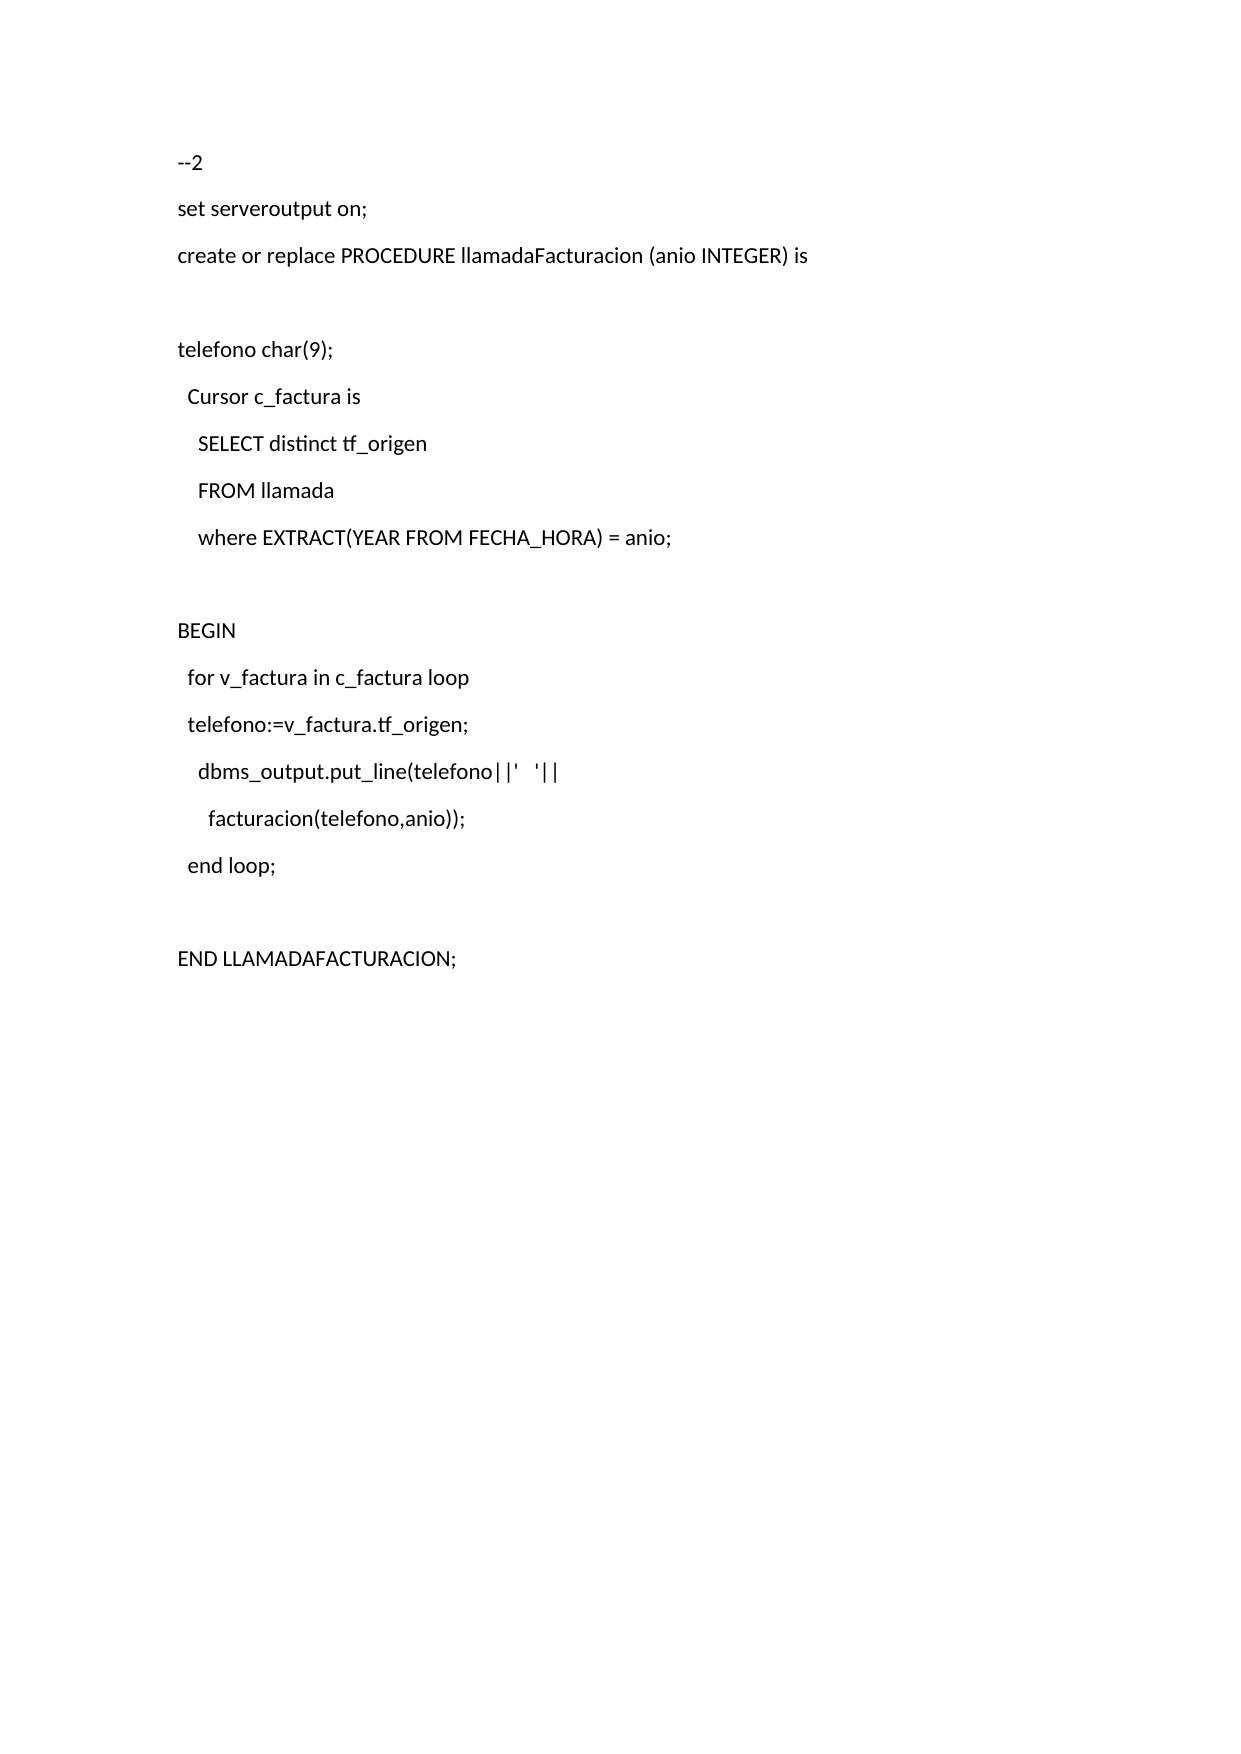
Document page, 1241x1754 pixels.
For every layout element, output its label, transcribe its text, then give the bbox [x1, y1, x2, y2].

text telefono:=v_factura.tf_origen; [177, 710, 1063, 738]
text dbms_output.put_line(telefono||' '|| [177, 757, 1063, 785]
text telefono char(9); [177, 335, 1063, 363]
text SELECT distinct tf_origen [177, 429, 1063, 457]
text Cursor c_factura is [177, 382, 1063, 410]
text FROM llamada [177, 476, 1063, 504]
text where EXTRACT(YEAR FROM FECHA_HORA) = anio; [177, 523, 1063, 551]
text end loop; [177, 851, 1063, 879]
text set serveroutput on; [177, 194, 1063, 222]
text facturacion(telefono,anio)); [177, 804, 1063, 832]
text END LLAMADAFACTURACION; [177, 944, 1063, 972]
text --2 [177, 148, 1063, 176]
text for v_factura in c_factura loop [177, 663, 1063, 691]
text create or replace PROCEDURE llamadaFacturacion (anio INTEGER) is [177, 241, 1063, 269]
text BEGIN [177, 616, 1063, 644]
